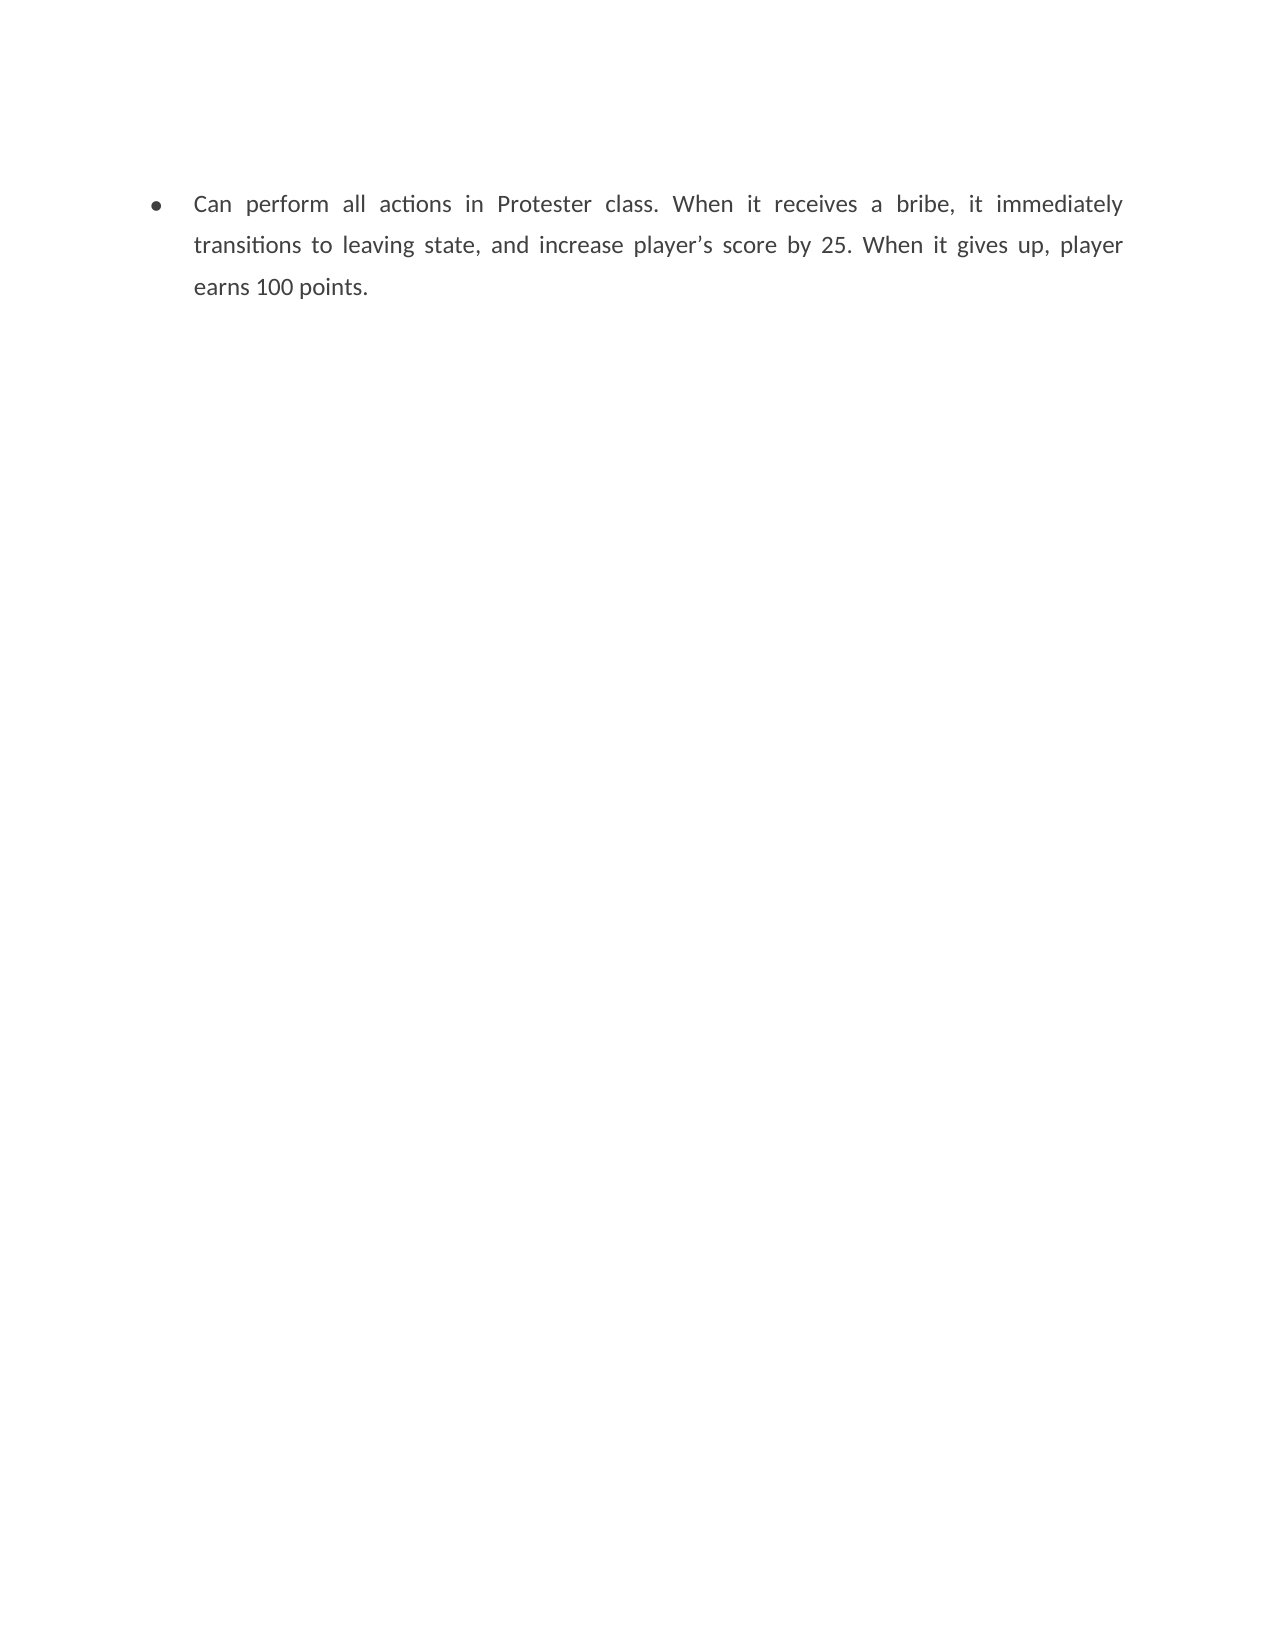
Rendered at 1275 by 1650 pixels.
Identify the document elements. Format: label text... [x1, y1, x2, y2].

list Can perform all actions in Protester class. When it receives a bribe, it immediately transitions to leaving state, and increase player’s score by 25. When it gives up, player earns 100 points. [150, 179, 1125, 304]
